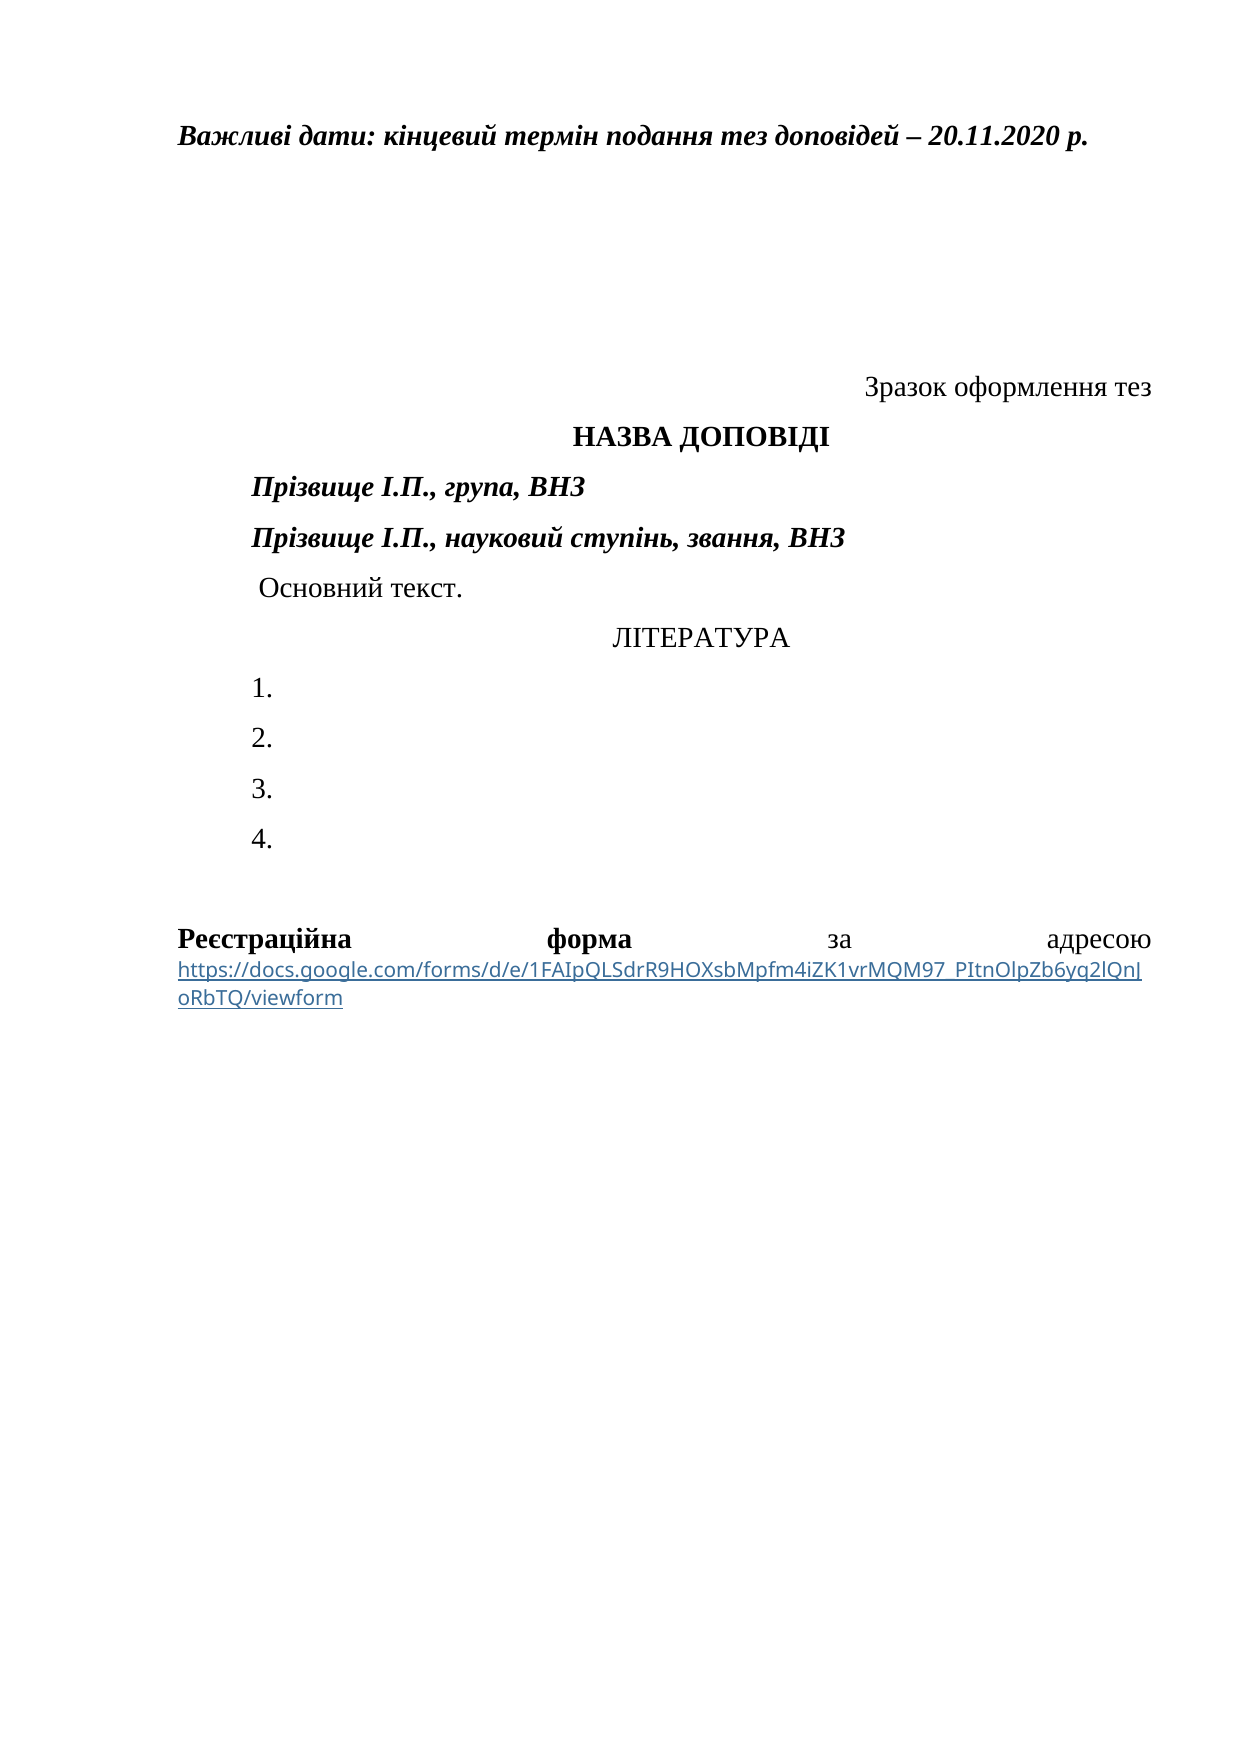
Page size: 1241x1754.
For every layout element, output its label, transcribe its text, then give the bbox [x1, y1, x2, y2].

text 1. [177, 670, 1152, 704]
text Зразок оформлення тез [177, 369, 1152, 403]
text Реєстраційна форма за адресою https://docs.google.com/forms/d/e/1FAIpQLSdrR9HOXsbMpfm4iZK1vrMQM97_PItnOlpZb6yq2lQnJoRbTQ/viewform [177, 921, 1152, 1012]
text Прізвище І.П., група, ВНЗ [177, 469, 1152, 503]
text ЛІТЕРАТУРА [177, 620, 1152, 654]
text Важливі дати: кінцевий термін подання тез доповідей – 20.11.2020 р. [177, 118, 1152, 152]
text Основний текст. [177, 570, 1152, 603]
text 4. [177, 821, 1152, 854]
text НАЗВА ДОПОВІДІ [177, 419, 1152, 453]
text 2. [177, 721, 1152, 754]
text Прізвище І.П., науковий ступінь, звання, ВНЗ [177, 520, 1152, 553]
text 3. [177, 771, 1152, 804]
